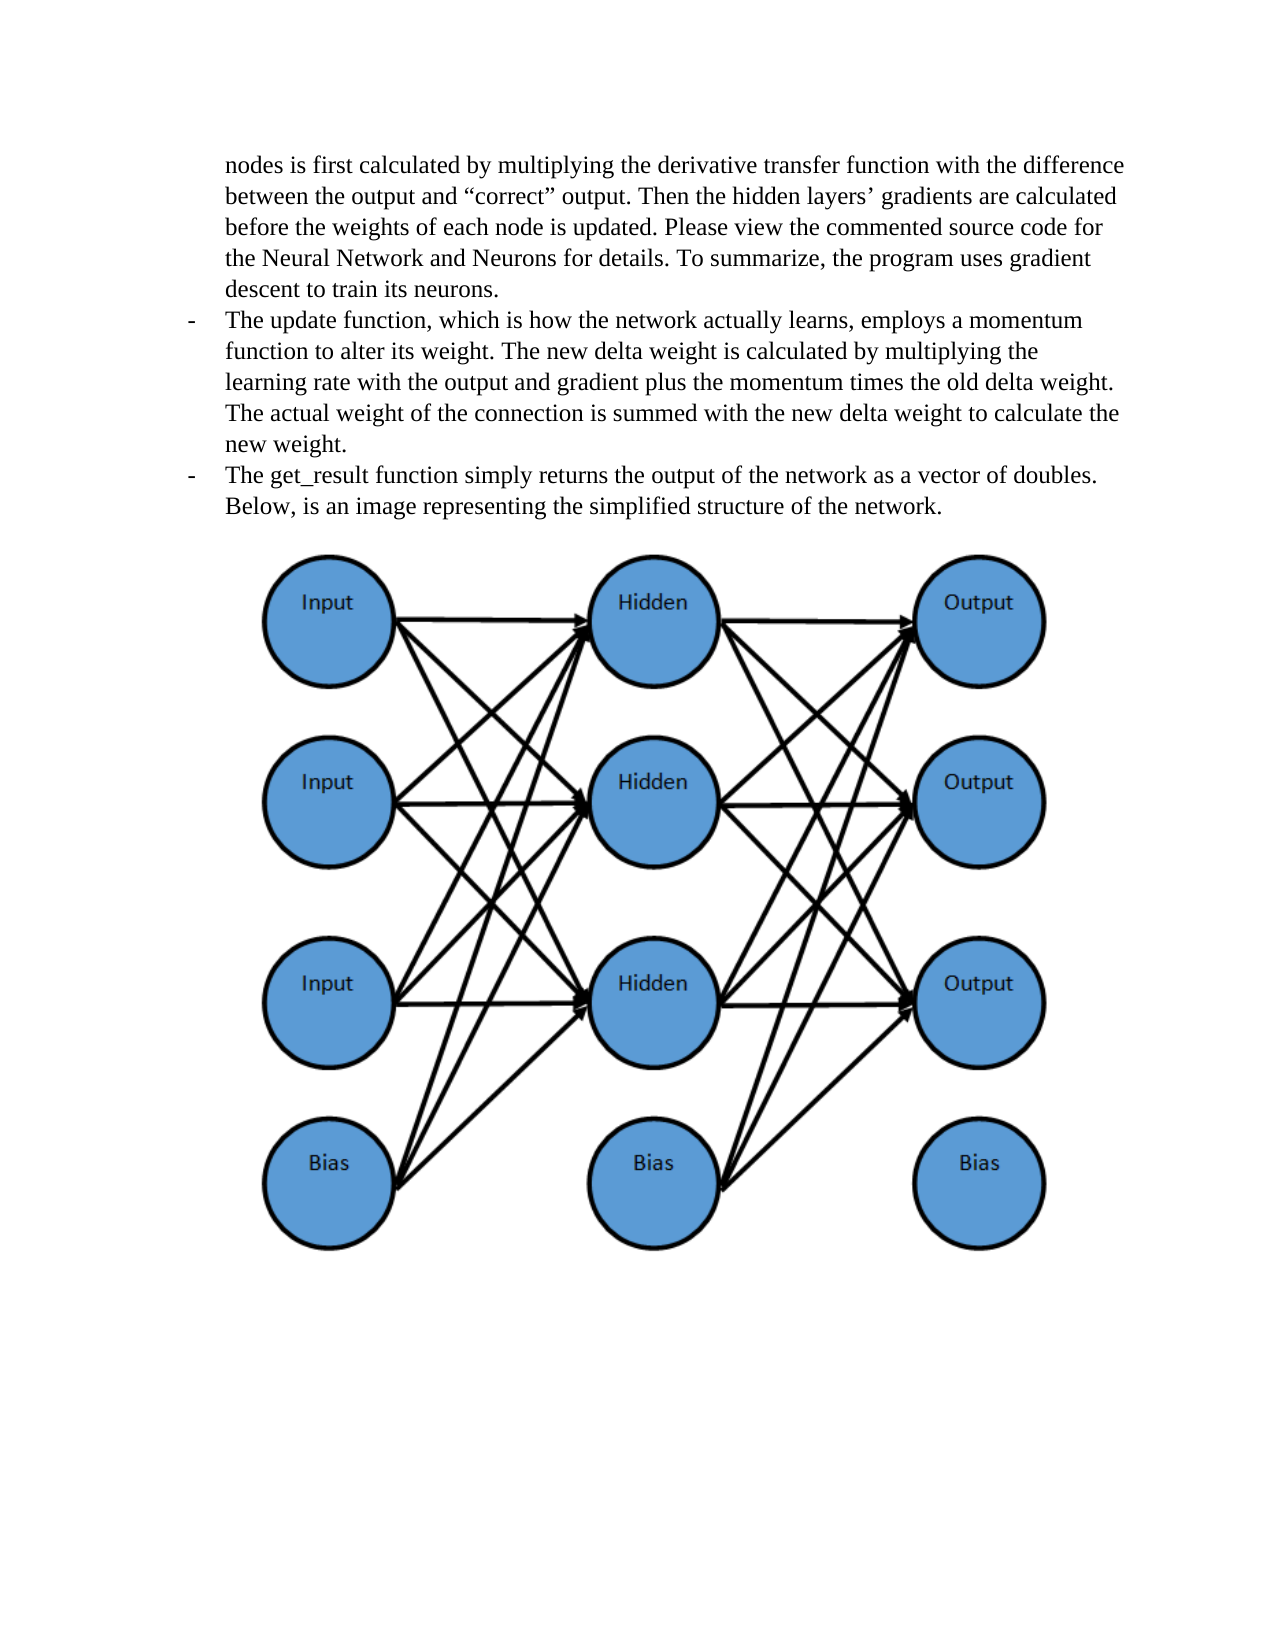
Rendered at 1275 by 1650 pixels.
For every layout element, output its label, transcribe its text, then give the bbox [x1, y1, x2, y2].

picture [225, 522, 1133, 1295]
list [187, 150, 1125, 303]
list The update function, which is how the network actually learns, employs a momentum function to alter its weight. The new delta weight is calculated by multiplying the learning rate with the output and gradient plus the momentum times the old delta weight. The actual weight of the connection is summed with the new delta weight to calculate the new weight. [187, 305, 1125, 458]
list The get_result function simply returns the output of the network as a vector of doubles. Below, is an image representing the simplified structure of the network. [187, 460, 1125, 520]
